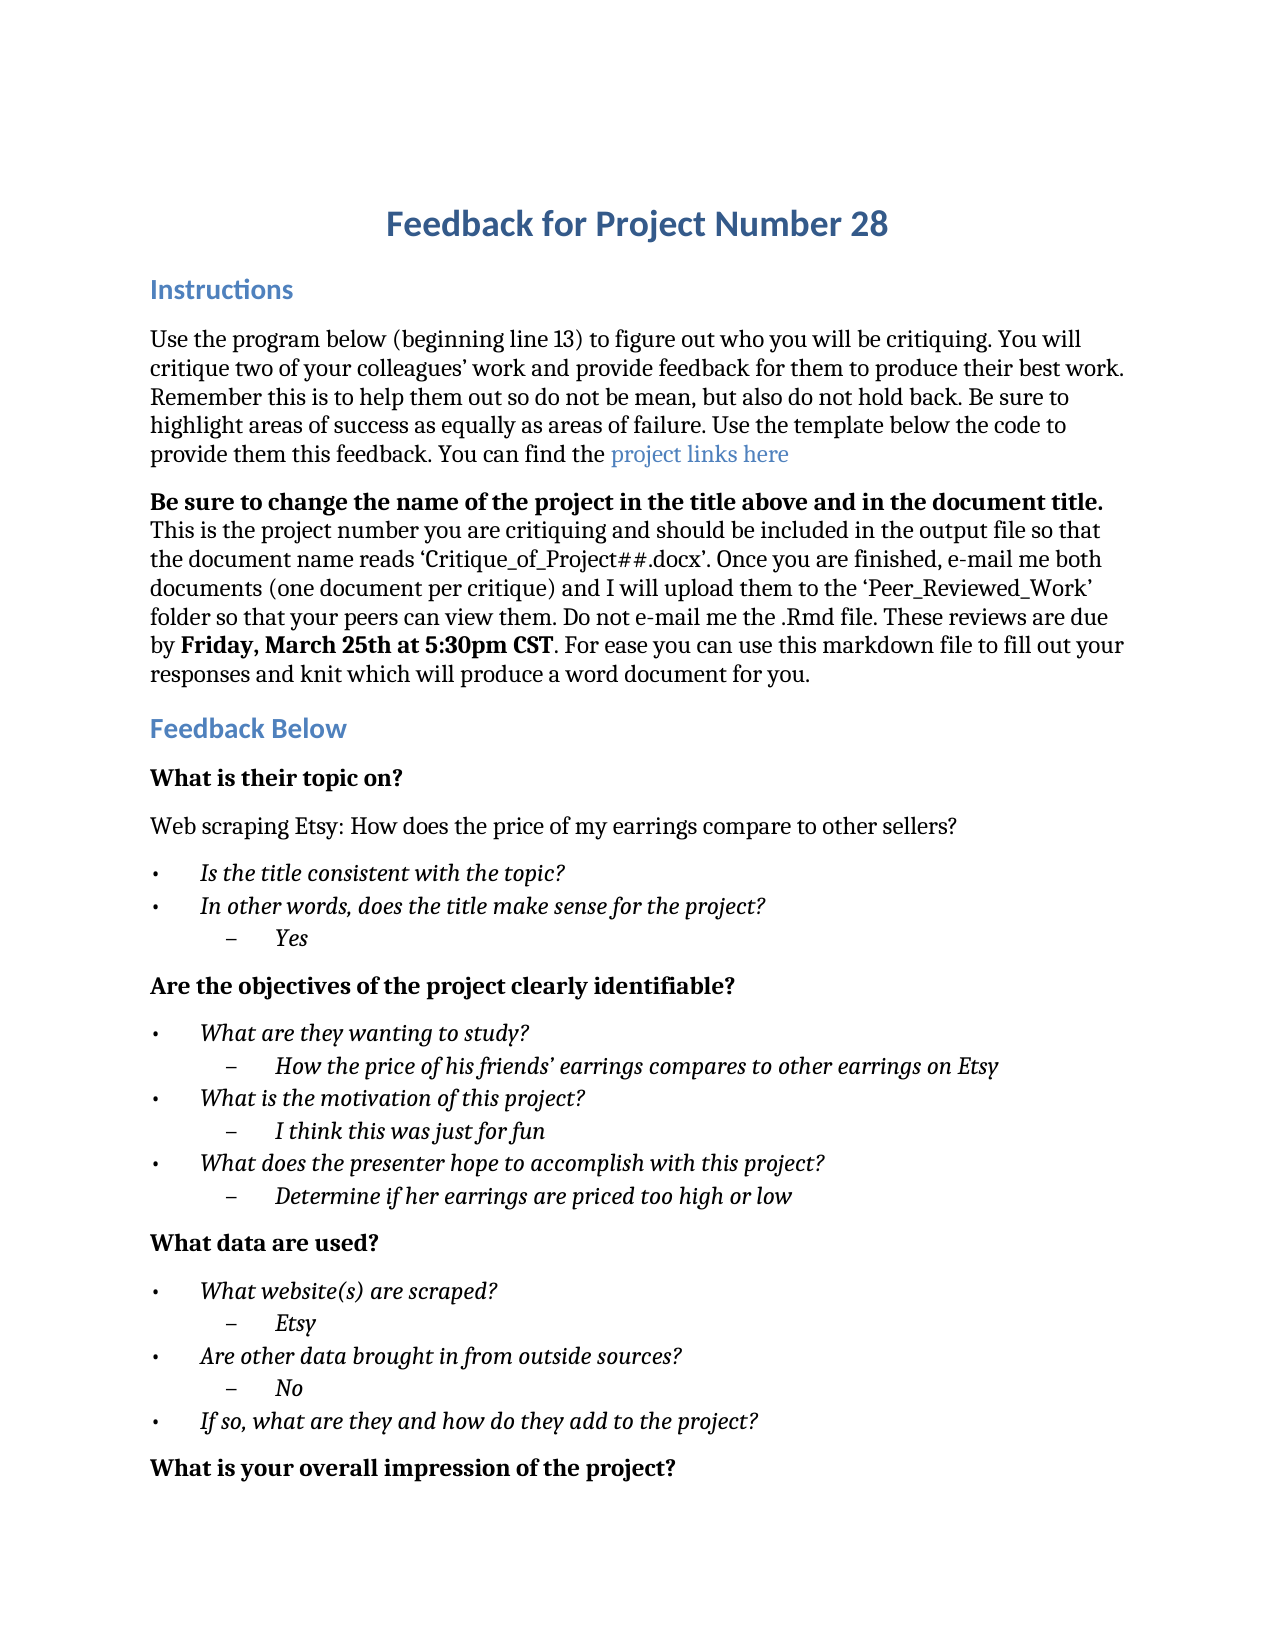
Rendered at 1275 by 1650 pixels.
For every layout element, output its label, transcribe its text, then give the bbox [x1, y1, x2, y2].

list Etsy [225, 1309, 1125, 1338]
list Are other data brought in from outside sources? [150, 1342, 1125, 1370]
list What does the presenter hope to accomplish with this project? [150, 1149, 1125, 1178]
text Are the objectives of the project clearly identifiable? [150, 972, 1125, 1000]
list If so, what are they and how do they add to the project? [150, 1407, 1125, 1435]
list What is the motivation of this project? [150, 1084, 1125, 1113]
text Use the program below (beginning line 13) to figure out who you will be critiquing. You will critique two of your colleagues’ work and provide feedback for them to produce their best work. Remember this is to help them out so do not be mean, but also do not hold back. Be sure to highlight areas of success as equally as areas of failure. Use the template below the code to provide them this feedback. You can find the project links here [150, 325, 1125, 469]
subtitle Instructions [150, 271, 1125, 306]
list What website(s) are scraped? [150, 1277, 1125, 1305]
subtitle Feedback Below [150, 710, 1125, 745]
list Determine if her earrings are priced too high or low [225, 1182, 1125, 1210]
list In other words, does the title make sense for the project? [150, 892, 1125, 920]
text What is your overall impression of the project? [150, 1454, 1125, 1483]
list No [225, 1374, 1125, 1403]
list What are they wanting to study? [150, 1019, 1125, 1048]
text What is their topic on? [150, 764, 1125, 793]
title Feedback for Project Number 28 [150, 200, 1125, 246]
list I think this was just for fun [225, 1117, 1125, 1145]
text Web scraping Etsy: How does the price of my earrings compare to other sellers? [150, 812, 1125, 840]
list Yes [225, 924, 1125, 953]
text Be sure to change the name of the project in the title above and in the document title. This is the project number you are critiquing and should be included in the output file so that the document name reads ‘Critique_of_Project##.docx’. Once you are finished, e-mail me both documents (one document per critique) and I will upload them to the ‘Peer_Reviewed_Work’ folder so that your peers can view them. Do not e-mail me the .Rmd file. These reviews are due by Friday, March 25th at 5:30pm CST. For ease you can use this markdown file to fill out your responses and knit which will produce a word document for you. [150, 488, 1125, 689]
list How the price of his friends’ earrings compares to other earrings on Etsy [225, 1052, 1125, 1080]
text What data are used? [150, 1229, 1125, 1258]
list Is the title consistent with the topic? [150, 859, 1125, 888]
